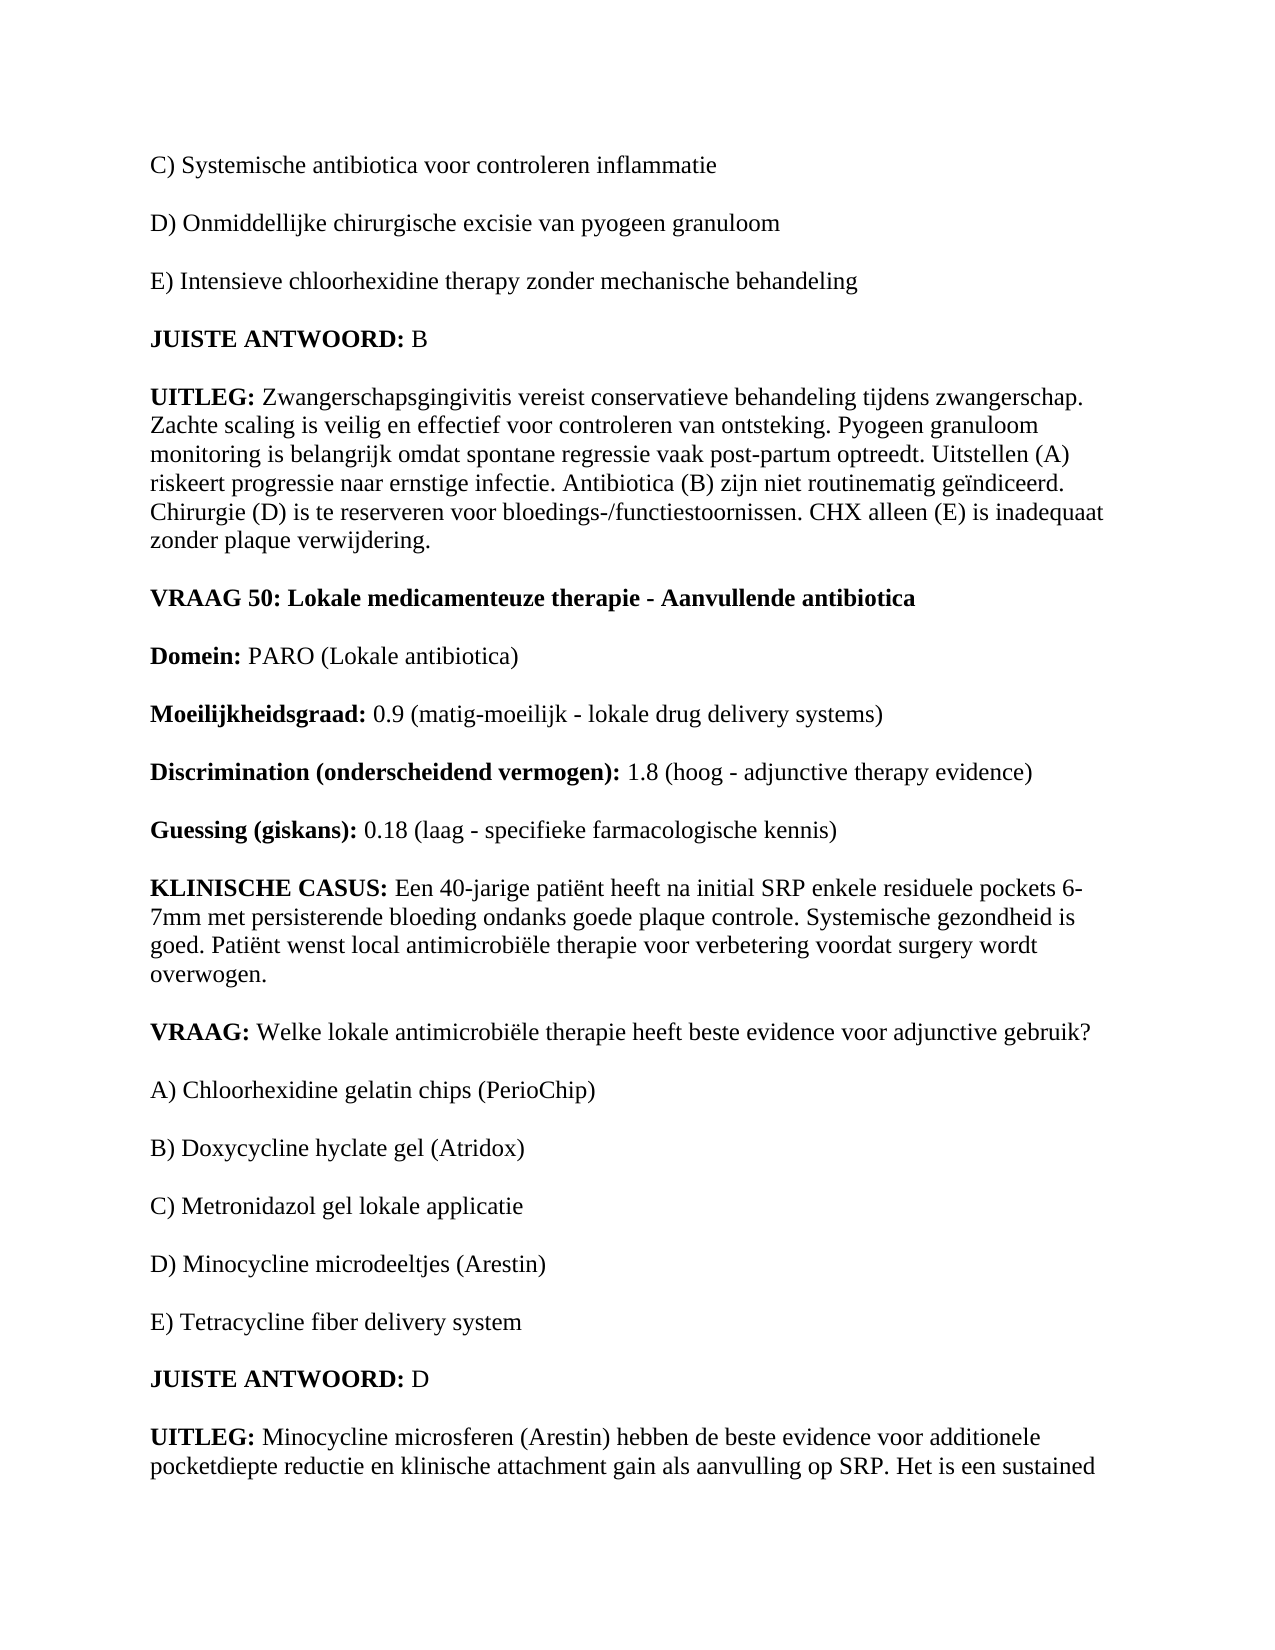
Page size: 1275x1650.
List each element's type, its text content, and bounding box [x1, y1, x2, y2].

text Discrimination (onderscheidend vermogen): 1.8 (hoog - adjunctive therapy evidence) [150, 757, 1125, 786]
text D) Onmiddellijke chirurgische excisie van pyogeen granuloom [150, 208, 1125, 237]
text JUISTE ANTWOORD: D [150, 1364, 1125, 1393]
text E) Tetracycline fiber delivery system [150, 1307, 1125, 1335]
text Guessing (giskans): 0.18 (laag - specifieke farmacologische kennis) [150, 815, 1125, 844]
text C) Metronidazol gel lokale applicatie [150, 1191, 1125, 1219]
text UITLEG: Zwangerschapsgingivitis vereist conservatieve behandeling tijdens zwangerschap. Zachte scaling is veilig en effectief voor controleren van ontsteking. Pyogeen granuloom monitoring is belangrijk omdat spontane regressie vaak post-partum optreedt. Uitstellen (A) riskeert progressie naar ernstige infectie. Antibiotica (B) zijn niet routinematig geïndiceerd. Chirurgie (D) is te reserveren voor bloedings-/functiestoornissen. CHX alleen (E) is inadequaat zonder plaque verwijdering. [150, 382, 1125, 554]
text B) Doxycycline hyclate gel (Atridox) [150, 1133, 1125, 1162]
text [150, 1422, 1125, 1480]
text VRAAG 50: Lokale medicamenteuze therapie - Aanvullende antibiotica [150, 583, 1125, 612]
text D) Minocycline microdeeltjes (Arestin) [150, 1249, 1125, 1277]
text E) Intensieve chloorhexidine therapy zonder mechanische behandeling [150, 266, 1125, 294]
text C) Systemische antibiotica voor controleren inflammatie [150, 150, 1125, 179]
text A) Chloorhexidine gelatin chips (PerioChip) [150, 1075, 1125, 1104]
text VRAAG: Welke lokale antimicrobiële therapie heeft beste evidence voor adjunctive gebruik? [150, 1017, 1125, 1046]
text Moeilijkheidsgraad: 0.9 (matig-moeilijk - lokale drug delivery systems) [150, 699, 1125, 728]
text JUISTE ANTWOORD: B [150, 324, 1125, 352]
text KLINISCHE CASUS: Een 40-jarige patiënt heeft na initial SRP enkele residuele pockets 6-7mm met persisterende bloeding ondanks goede plaque controle. Systemische gezondheid is goed. Patiënt wenst local antimicrobiële therapie voor verbetering voordat surgery wordt overwogen. [150, 873, 1125, 988]
text Domein: PARO (Lokale antibiotica) [150, 641, 1125, 670]
